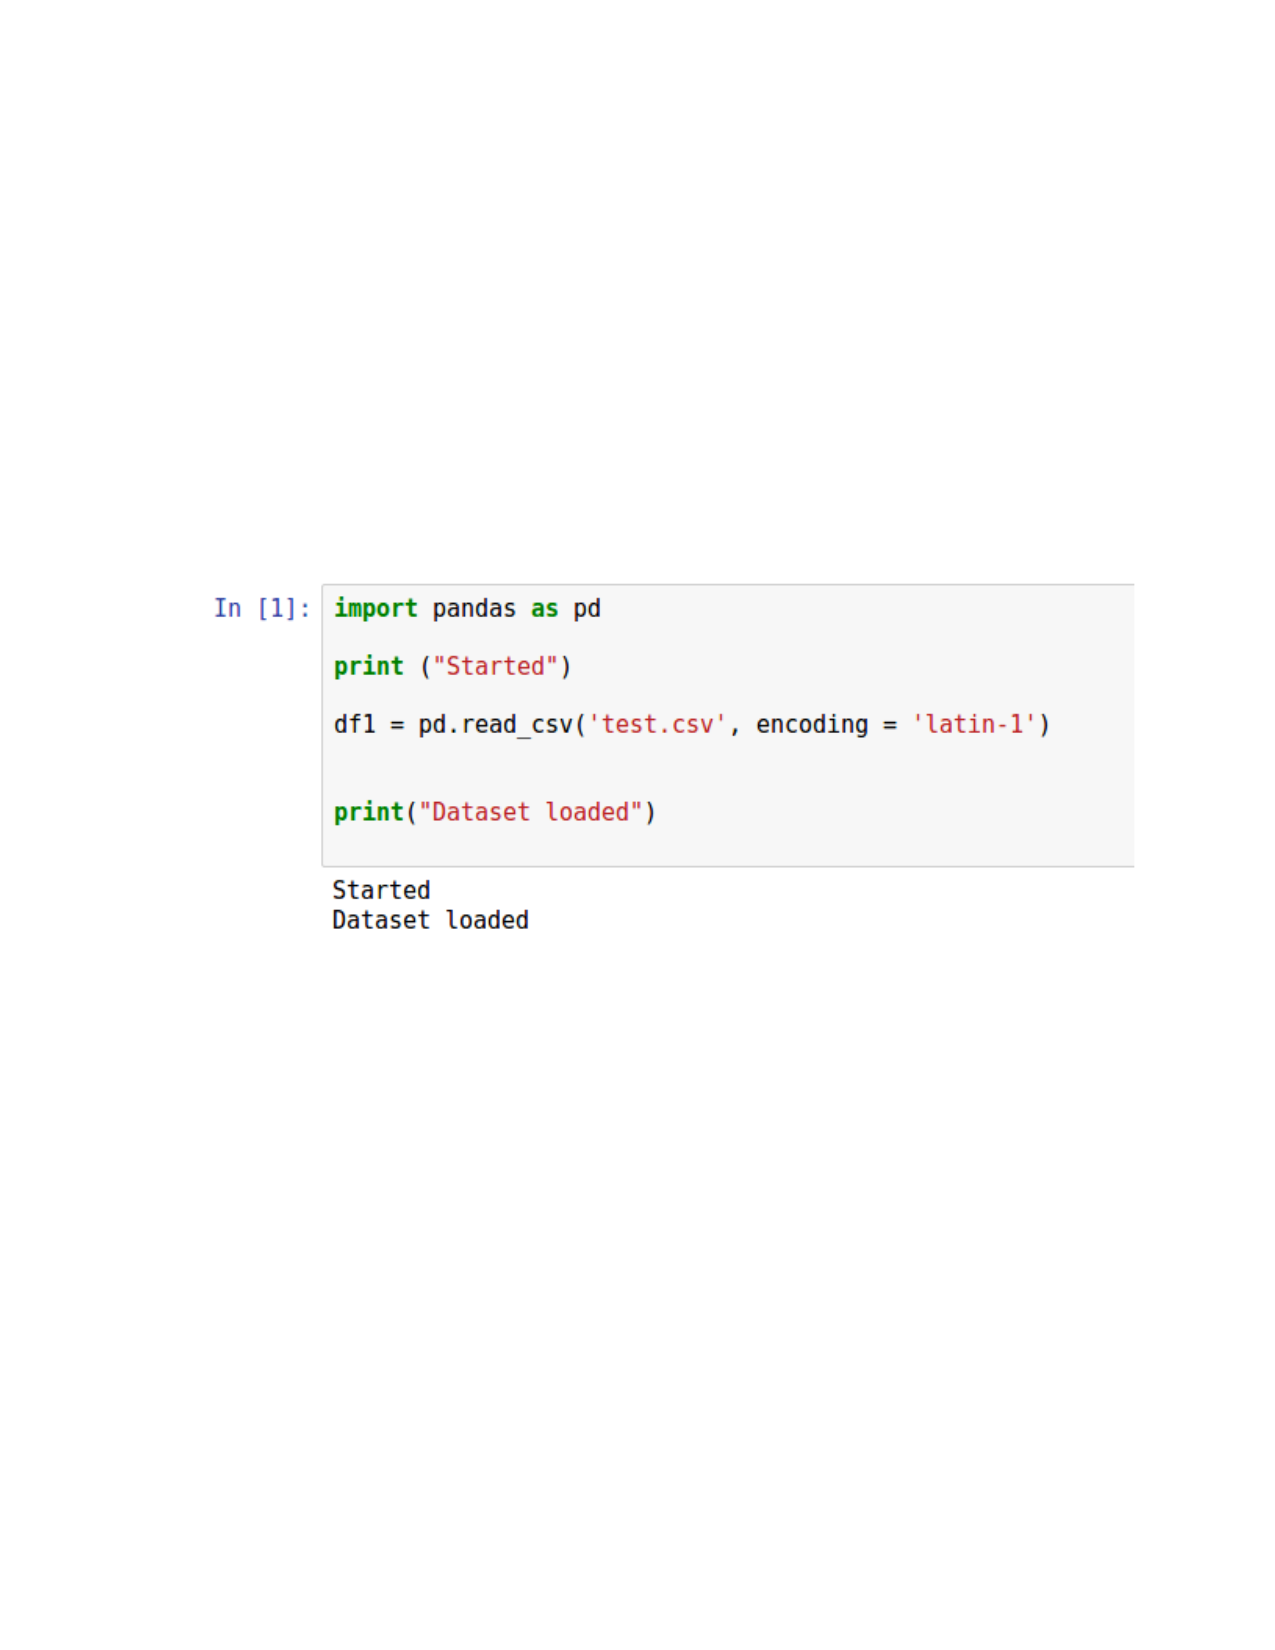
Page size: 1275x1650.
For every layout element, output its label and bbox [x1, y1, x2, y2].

picture [184, 581, 1135, 943]
